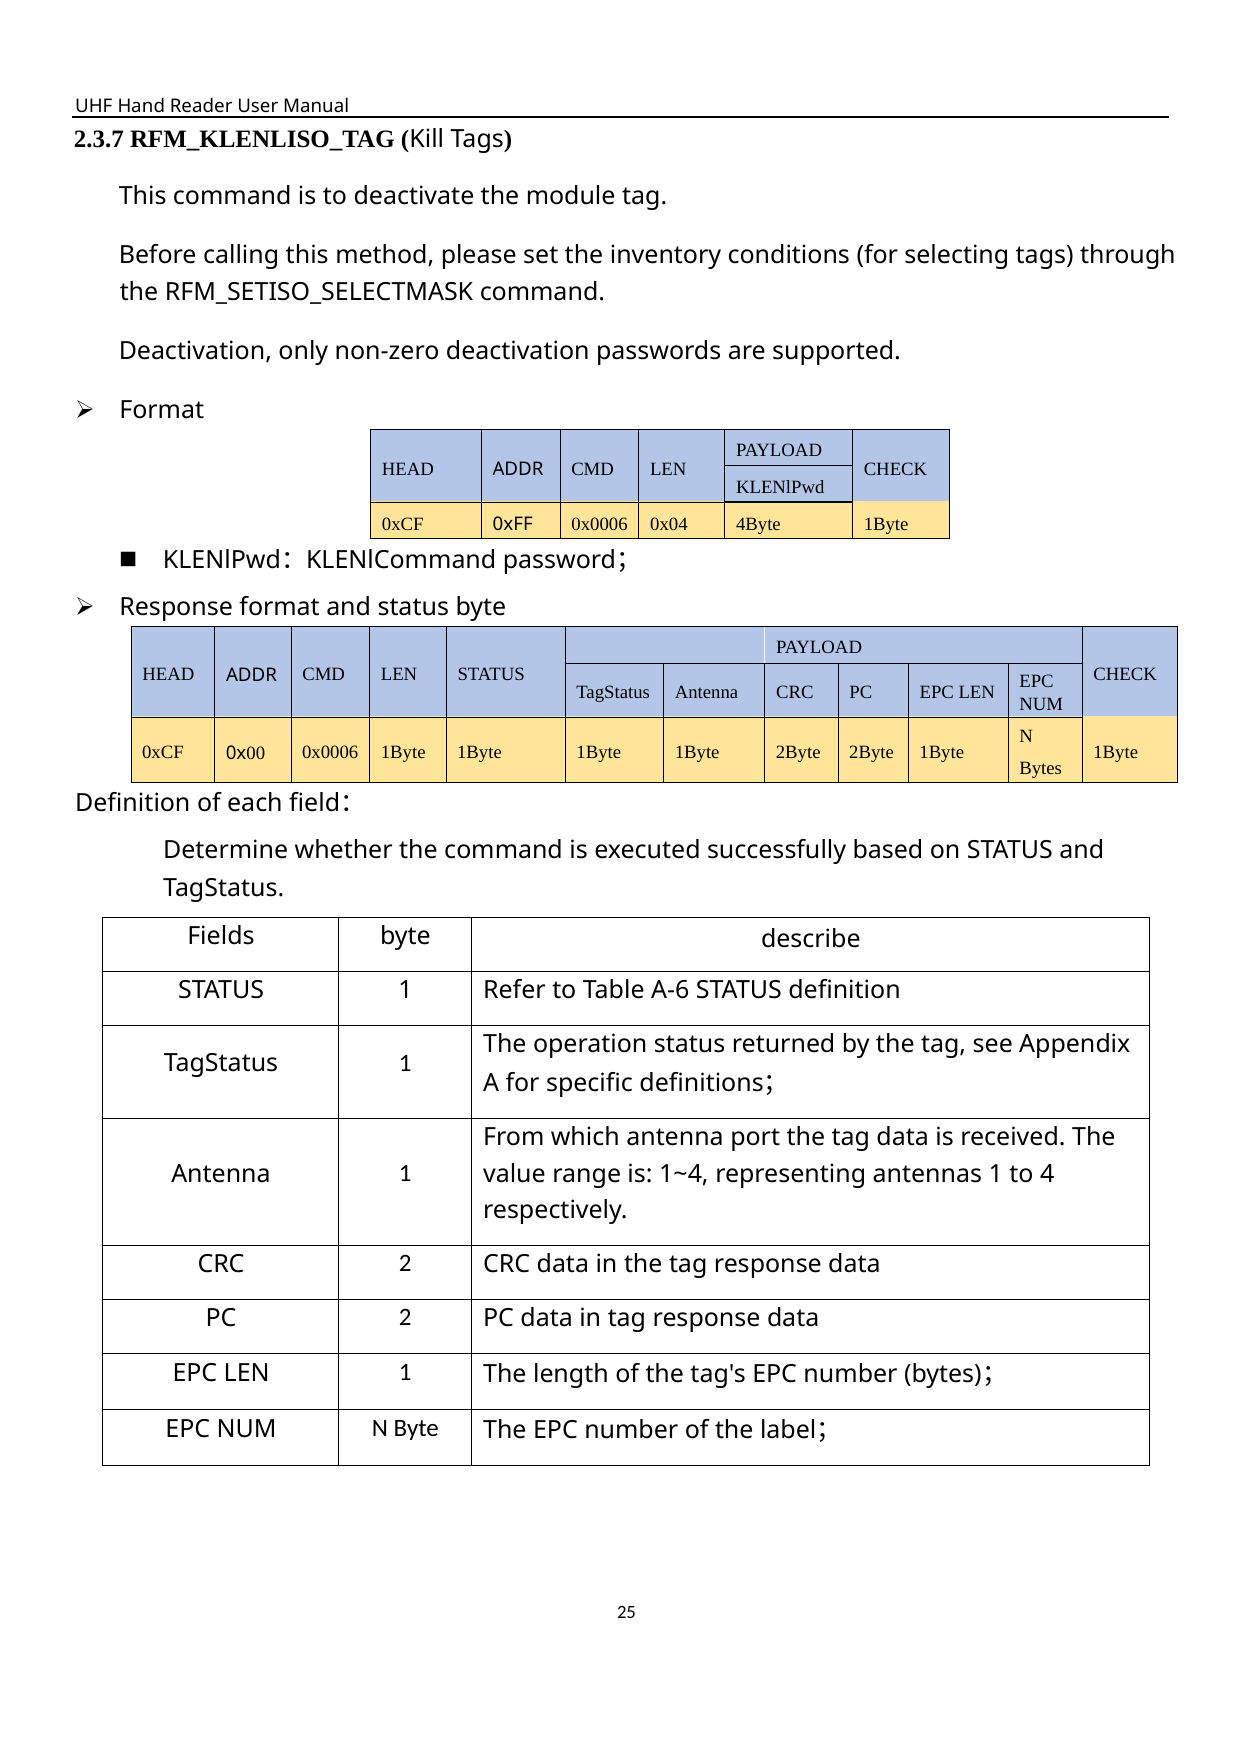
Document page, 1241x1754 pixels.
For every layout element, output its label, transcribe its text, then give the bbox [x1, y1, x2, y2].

table_header describe [472, 918, 1149, 971]
table_header Fields [103, 918, 338, 971]
table_cell PC [103, 1300, 338, 1352]
table_cell 1Byte [1083, 718, 1177, 782]
table_cell PC [839, 664, 908, 716]
table_cell 1 [339, 1026, 471, 1117]
list Format [75, 391, 1178, 425]
table_cell 0xCF [132, 718, 214, 782]
text Deactivation, only non-zero deactivation passwords are supported. [118, 333, 1178, 367]
table_cell 1Byte [566, 718, 663, 782]
table_cell PC data in tag response data [472, 1300, 1149, 1352]
table_cell STATUS [103, 972, 338, 1024]
table_cell From which antenna port the tag data is received. The value range is: 1~4, representing antennas 1 to 4 respectively. [472, 1119, 1149, 1245]
table_cell 1Byte [853, 503, 949, 538]
table_cell 0x0006 [561, 503, 638, 538]
list Response format and status byte [75, 589, 1178, 623]
table_header CHECK [1083, 627, 1177, 716]
table_header PAYLOAD [725, 430, 852, 465]
text This command is to deactivate the module tag. [118, 178, 1178, 212]
text Definition of each field： [75, 783, 1178, 819]
table_cell CRC [103, 1246, 338, 1299]
table_header LEN [370, 627, 446, 716]
table_cell EPC LEN [103, 1354, 338, 1408]
table_cell The operation status returned by the tag, see Appendix A for specific definitions； [472, 1026, 1149, 1117]
table_cell 0xCF [371, 503, 481, 538]
table_cell TagStatus [566, 664, 663, 716]
table_cell 1Byte [909, 718, 1008, 782]
table_header ADDR [482, 430, 560, 501]
table_cell 1Byte [447, 718, 565, 782]
table_cell 2 [339, 1300, 471, 1352]
table_header CMD [561, 430, 638, 501]
table_header ADDR [215, 627, 291, 716]
table_header HEAD [371, 430, 481, 501]
table_cell 1 [339, 1119, 471, 1245]
table_cell N Bytes [1009, 718, 1082, 782]
table_cell CRC data in the tag response data [472, 1246, 1149, 1299]
table_cell EPC NUM [1009, 664, 1082, 716]
table_cell N Byte [339, 1410, 471, 1464]
table_cell 1Byte [664, 718, 764, 782]
table_cell 1Byte [370, 718, 446, 782]
table_cell 1 [339, 972, 471, 1024]
table_header CMD [292, 627, 369, 716]
table_cell 2Byte [839, 718, 908, 782]
table_cell The EPC number of the label； [472, 1410, 1149, 1464]
table_cell 4Byte [725, 503, 852, 538]
table_cell 0xFF [482, 503, 560, 538]
table_header CHECK [853, 430, 949, 501]
list Determine whether the command is executed successfully based on STATUS and TagStatus. [163, 832, 1178, 904]
table_cell 0x0006 [292, 718, 369, 782]
table_cell 0x04 [639, 503, 724, 538]
table_header HEAD [132, 627, 214, 716]
table_cell TagStatus [103, 1026, 338, 1117]
table_header STATUS [447, 627, 565, 716]
table_cell CRC [765, 664, 838, 716]
text Before calling this method, please set the inventory conditions (for selecting tags) through the RFM_SETISO_SELECTMASK command. [118, 237, 1178, 308]
table_header [566, 627, 764, 663]
table_header PAYLOAD [765, 627, 1082, 663]
table_header LEN [639, 430, 724, 501]
table_cell 2 [339, 1246, 471, 1299]
table_cell KLENlPwd [725, 466, 852, 501]
table_header byte [339, 918, 471, 971]
table_cell 2Byte [765, 718, 838, 782]
subtitle 2.3.7 RFM_KLENLISO_TAG (Kill Tags) [73, 121, 1178, 155]
table_cell The length of the tag's EPC number (bytes)； [472, 1354, 1149, 1408]
table_cell 0x00 [215, 718, 291, 782]
table_cell 1 [339, 1354, 471, 1408]
table_cell Refer to Table A-6 STATUS definition [472, 972, 1149, 1024]
table_cell EPC NUM [103, 1410, 338, 1464]
table_cell Antenna [664, 664, 764, 716]
table_cell EPC LEN [909, 664, 1008, 716]
list KLENlPwd：KLENlCommand password； [118, 539, 1178, 575]
table_cell Antenna [103, 1119, 338, 1245]
